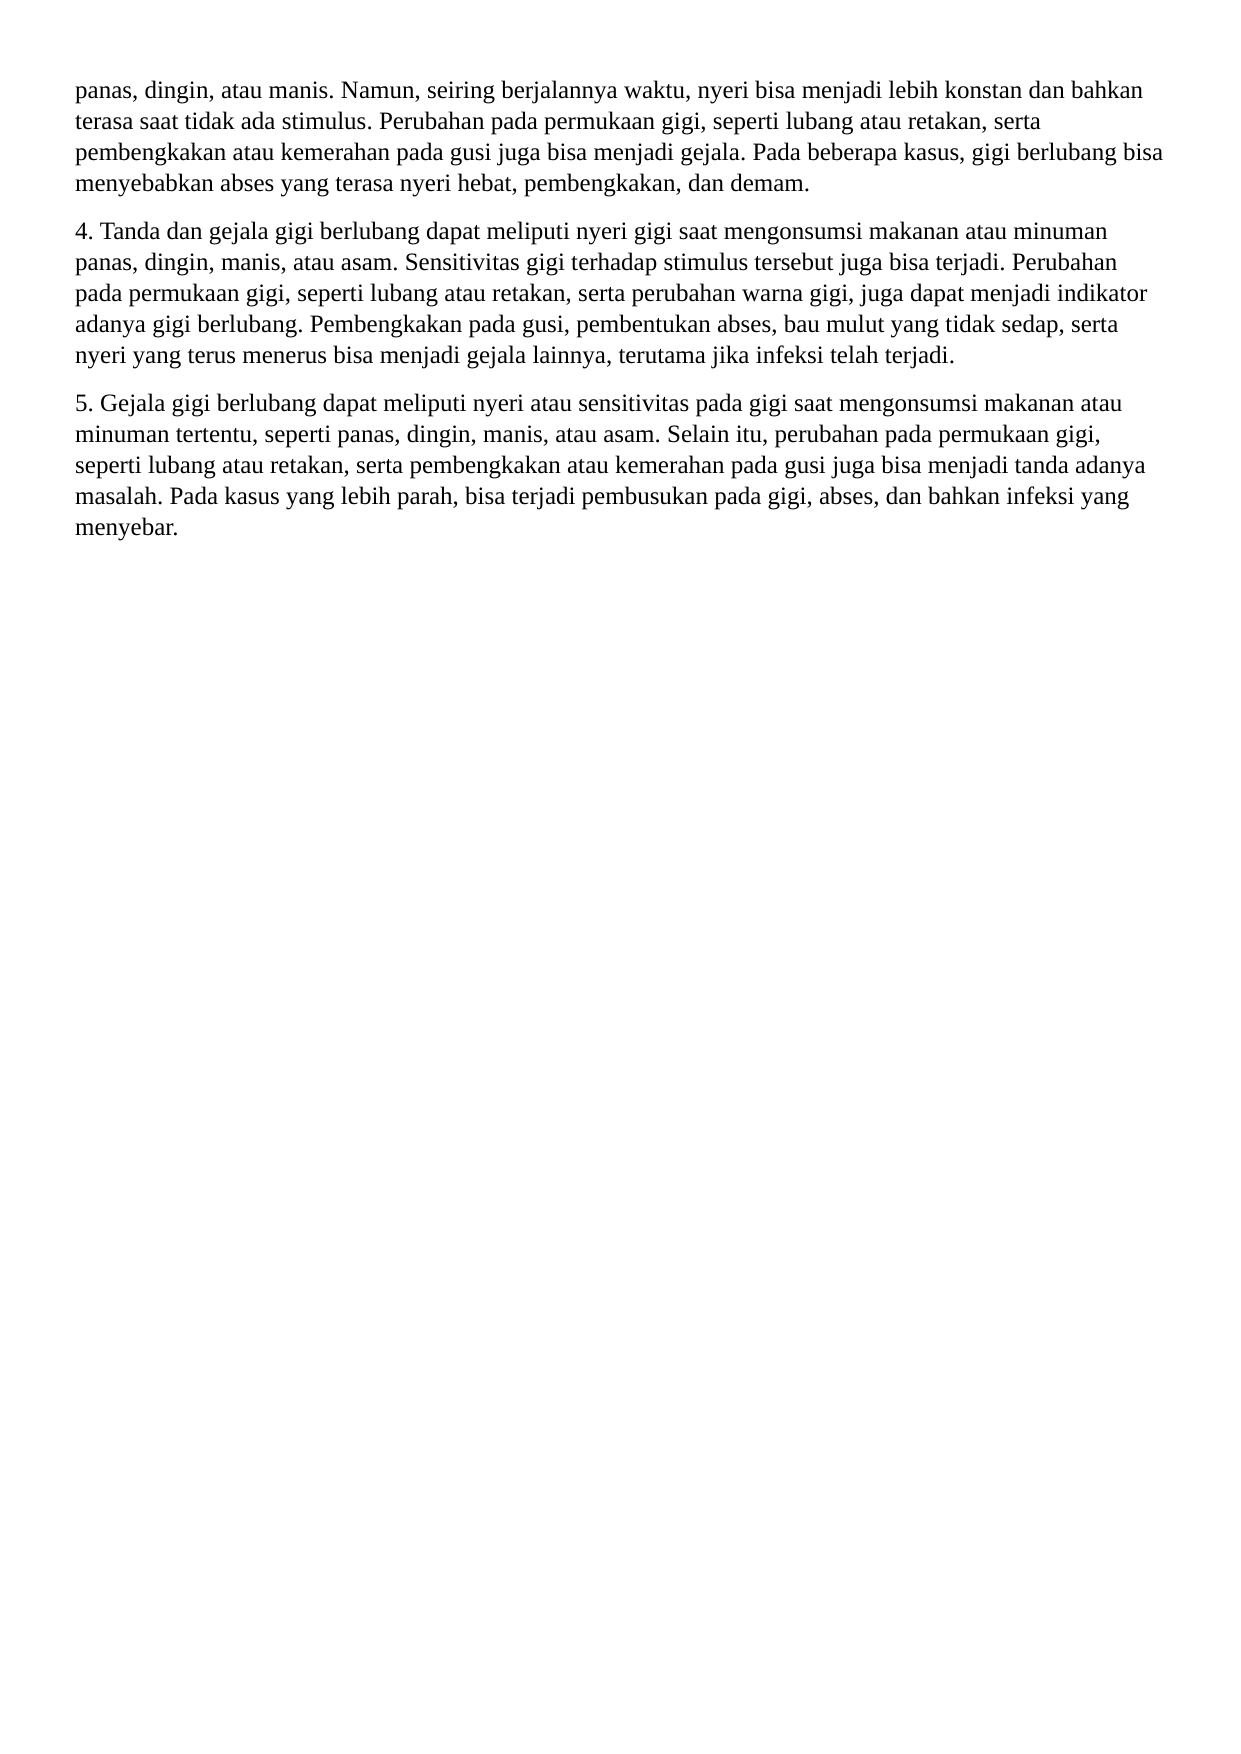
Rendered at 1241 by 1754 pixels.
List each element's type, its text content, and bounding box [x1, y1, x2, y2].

text 4. Tanda dan gejala gigi berlubang dapat meliputi nyeri gigi saat mengonsumsi makanan atau minuman panas, dingin, manis, atau asam. Sensitivitas gigi terhadap stimulus tersebut juga bisa terjadi. Perubahan pada permukaan gigi, seperti lubang atau retakan, serta perubahan warna gigi, juga dapat menjadi indikator adanya gigi berlubang. Pembengkakan pada gusi, pembentukan abses, bau mulut yang tidak sedap, serta nyeri yang terus menerus bisa menjadi gejala lainnya, terutama jika infeksi telah terjadi. [75, 216, 1165, 369]
text 5. Gejala gigi berlubang dapat meliputi nyeri atau sensitivitas pada gigi saat mengonsumsi makanan atau minuman tertentu, seperti panas, dingin, manis, atau asam. Selain itu, perubahan pada permukaan gigi, seperti lubang atau retakan, serta pembengkakan atau kemerahan pada gusi juga bisa menjadi tanda adanya masalah. Pada kasus yang lebih parah, bisa terjadi pembusukan pada gigi, abses, dan bahkan infeksi yang menyebar. [75, 388, 1165, 541]
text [75, 75, 1165, 197]
